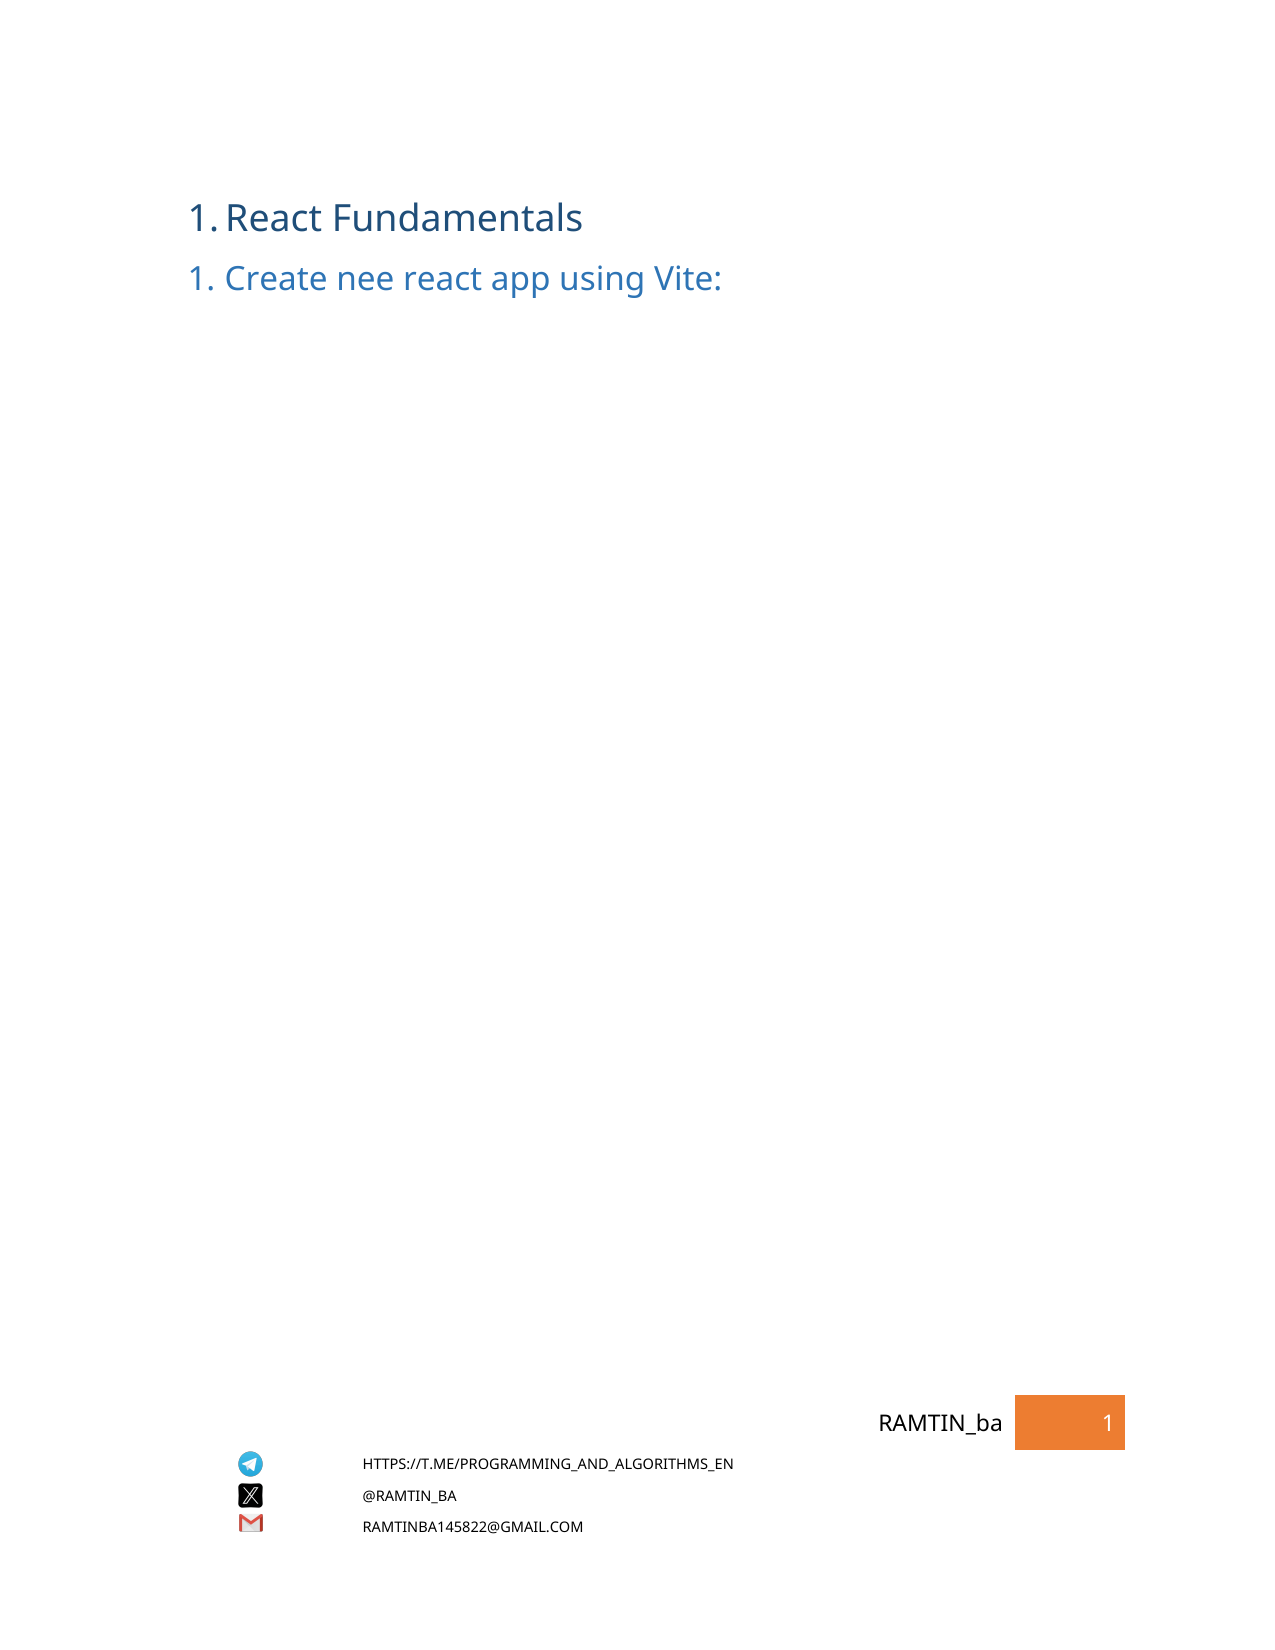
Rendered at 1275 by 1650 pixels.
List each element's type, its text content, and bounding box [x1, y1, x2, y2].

subtitle React Fundamentals [187, 192, 1125, 243]
subtitle Create nee react app using Vite: [187, 255, 1066, 301]
picture [236, 1450, 265, 1479]
picture [236, 1481, 265, 1510]
picture [236, 1512, 265, 1534]
